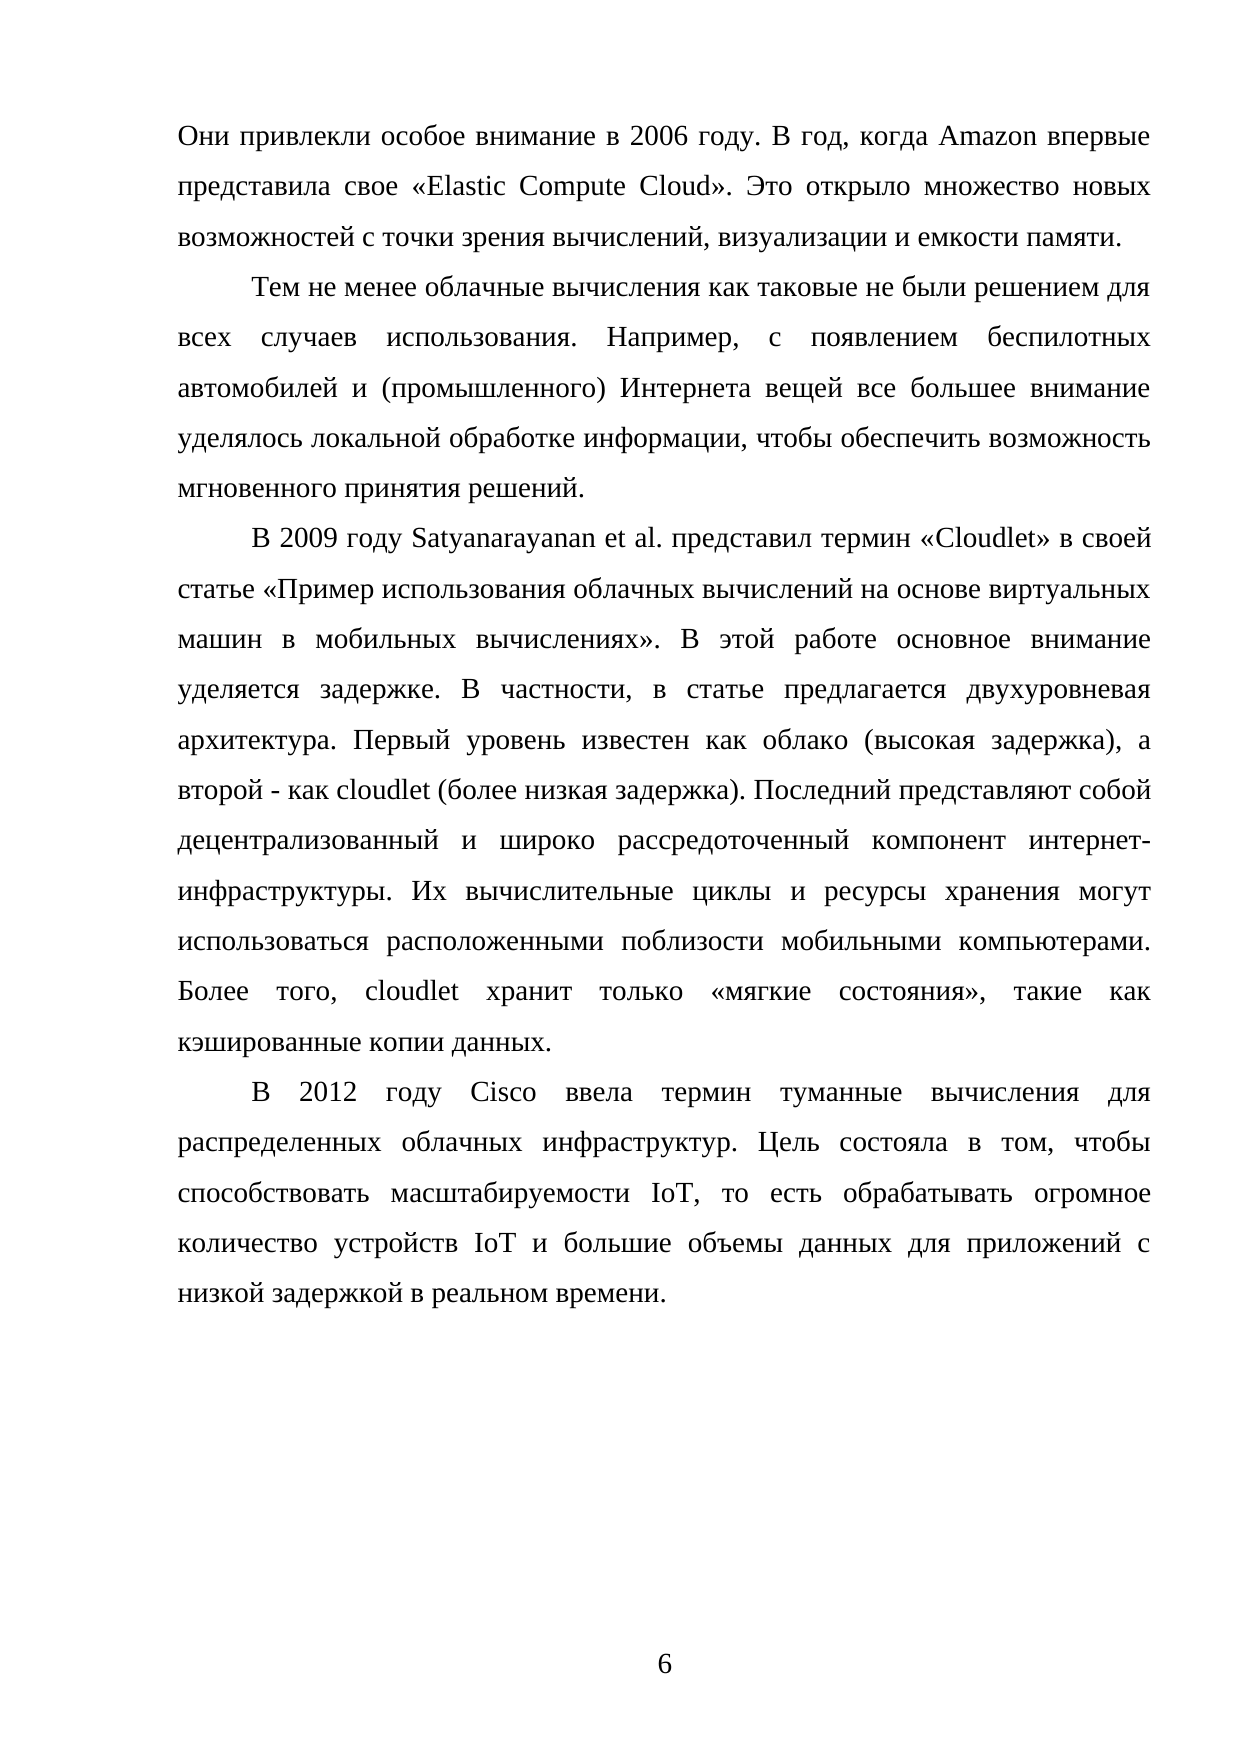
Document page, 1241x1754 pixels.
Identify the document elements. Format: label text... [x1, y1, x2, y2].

text Тем не менее облачные вычисления как таковые не были решением для всех случаев использования. Например, с появлением беспилотных автомобилей и (промышленного) Интернета вещей все большее внимание уделялось локальной обработке информации, чтобы обеспечить возможность мгновенного принятия решений. [177, 269, 1152, 504]
text В 2012 году Cisco ввела термин туманные вычисления для распределенных облачных инфраструктур. Цель состояла в том, чтобы способствовать масштабируемости IoT, то есть обрабатывать огромное количество устройств IoT и большие объемы данных для приложений с низкой задержкой в реальном времени. [177, 1074, 1152, 1309]
text В 2009 году Satyanarayanan et al. представил термин «Cloudlet» в своей статье «Пример использования облачных вычислений на основе виртуальных машин в мобильных вычислениях». В этой работе основное внимание уделяется задержке. В частности, в статье предлагается двухуровневая архитектура. Первый уровень известен как облако (высокая задержка), а второй - как cloudlet (более низкая задержка). Последний представляют собой децентрализованный и широко рассредоточенный компонент интернет-инфраструктуры. Их вычислительные циклы и ресурсы хранения могут использоваться расположенными поблизости мобильными компьютерами. Более того, cloudlet хранит только «мягкие состояния», такие как кэшированные копии данных. [177, 521, 1152, 1057]
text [177, 118, 1152, 252]
